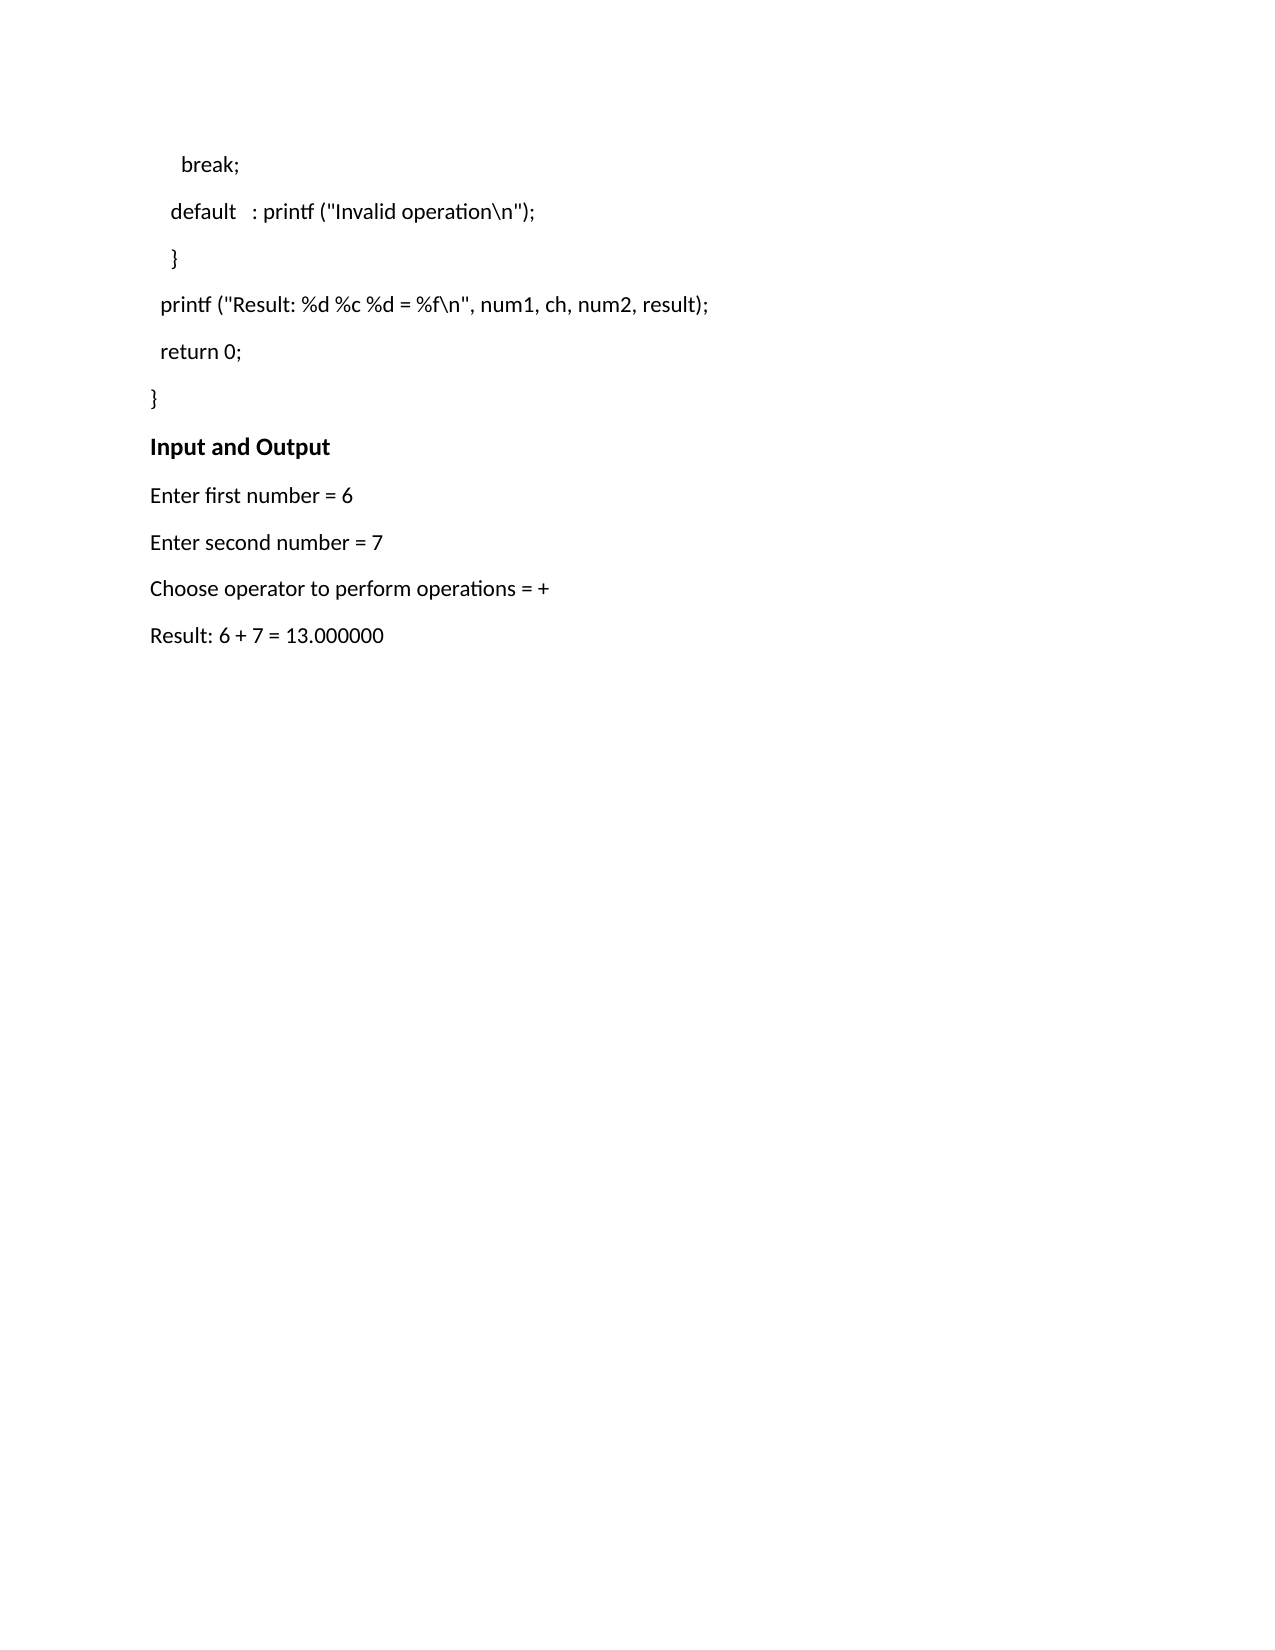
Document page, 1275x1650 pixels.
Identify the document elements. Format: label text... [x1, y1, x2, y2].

text break; [150, 150, 1125, 178]
text } [150, 384, 1125, 412]
text Result: 6 + 7 = 13.000000 [150, 621, 1125, 649]
text Enter first number = 6 [150, 481, 1125, 509]
text Choose operator to perform operations = + [150, 574, 1125, 603]
text Enter second number = 7 [150, 528, 1125, 556]
text Input and Output [150, 431, 1125, 462]
text default : printf ("Invalid operation\n"); [150, 197, 1125, 225]
text } [150, 244, 1125, 272]
text return 0; [150, 337, 1125, 366]
text printf ("Result: %d %c %d = %f\n", num1, ch, num2, result); [150, 291, 1125, 319]
